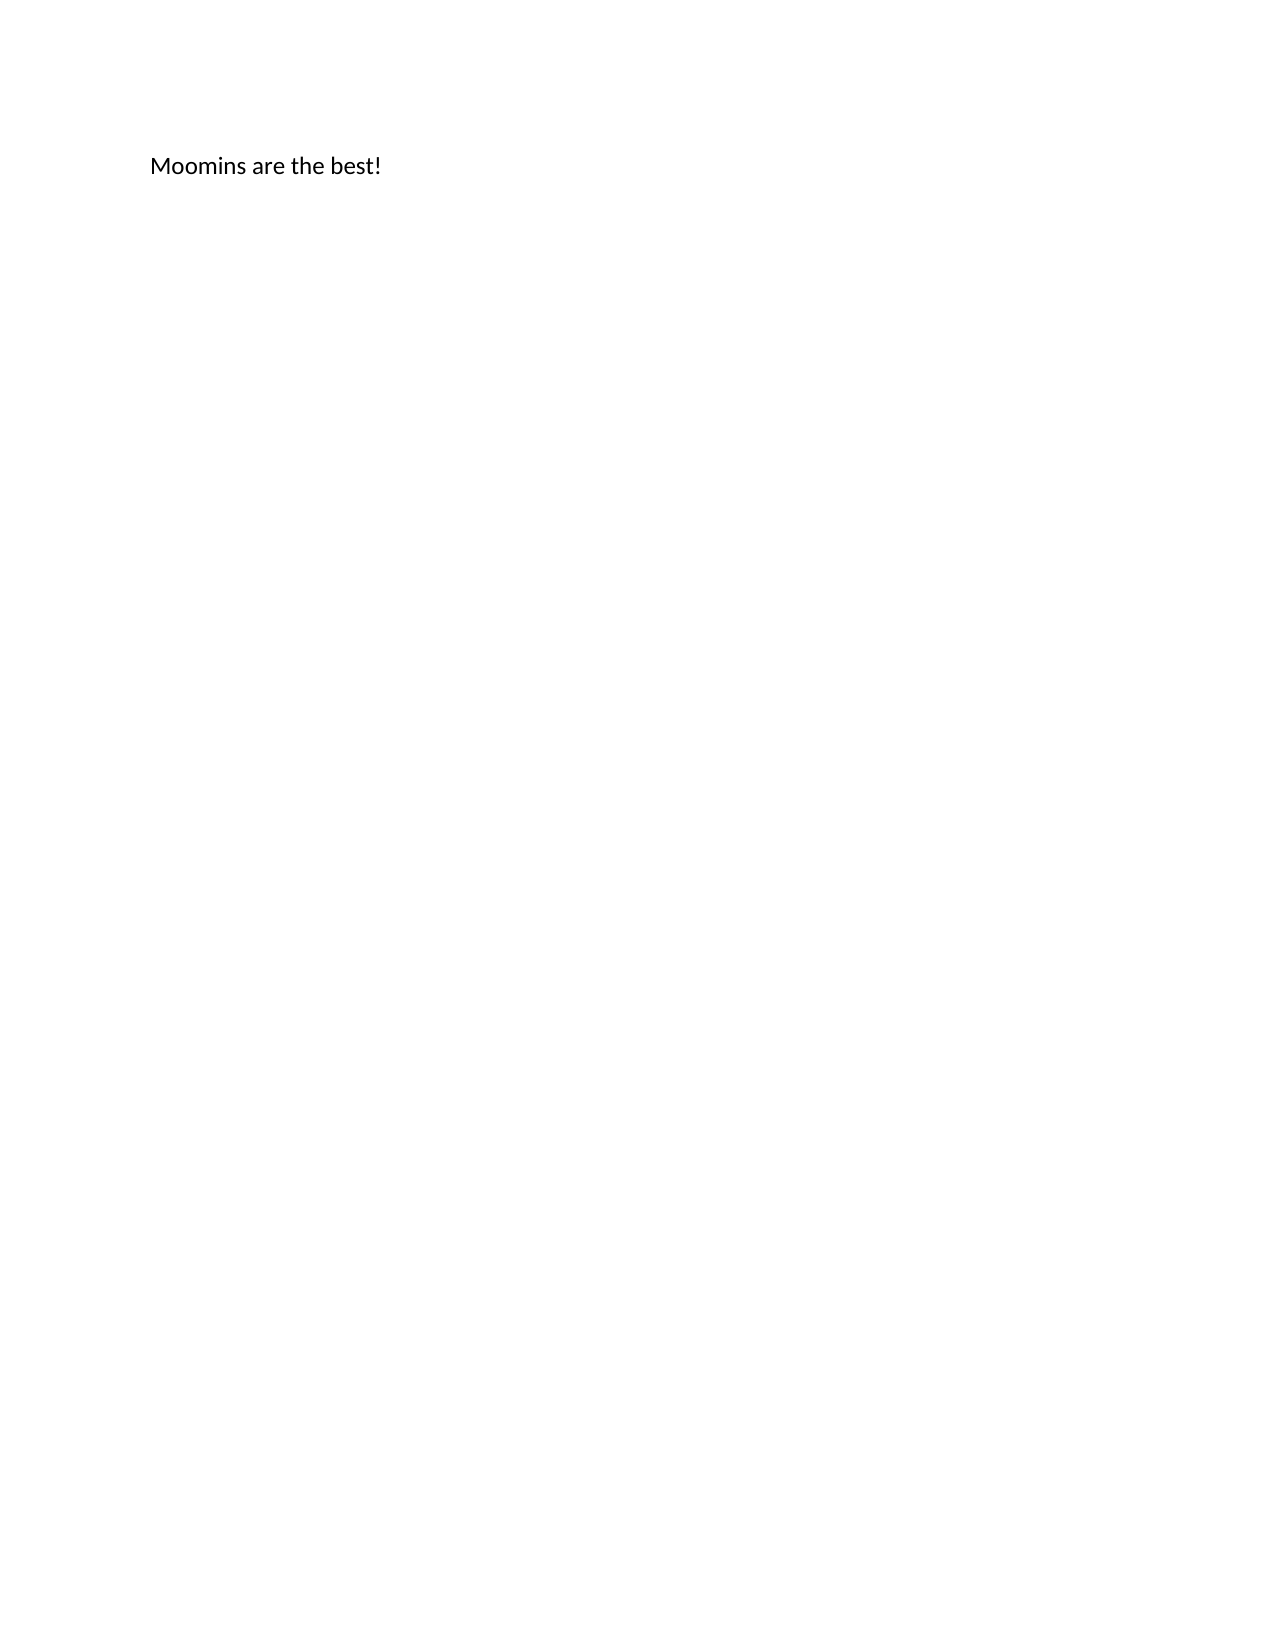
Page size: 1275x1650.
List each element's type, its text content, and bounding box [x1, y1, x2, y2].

text Moomins are the best! [150, 150, 1125, 181]
